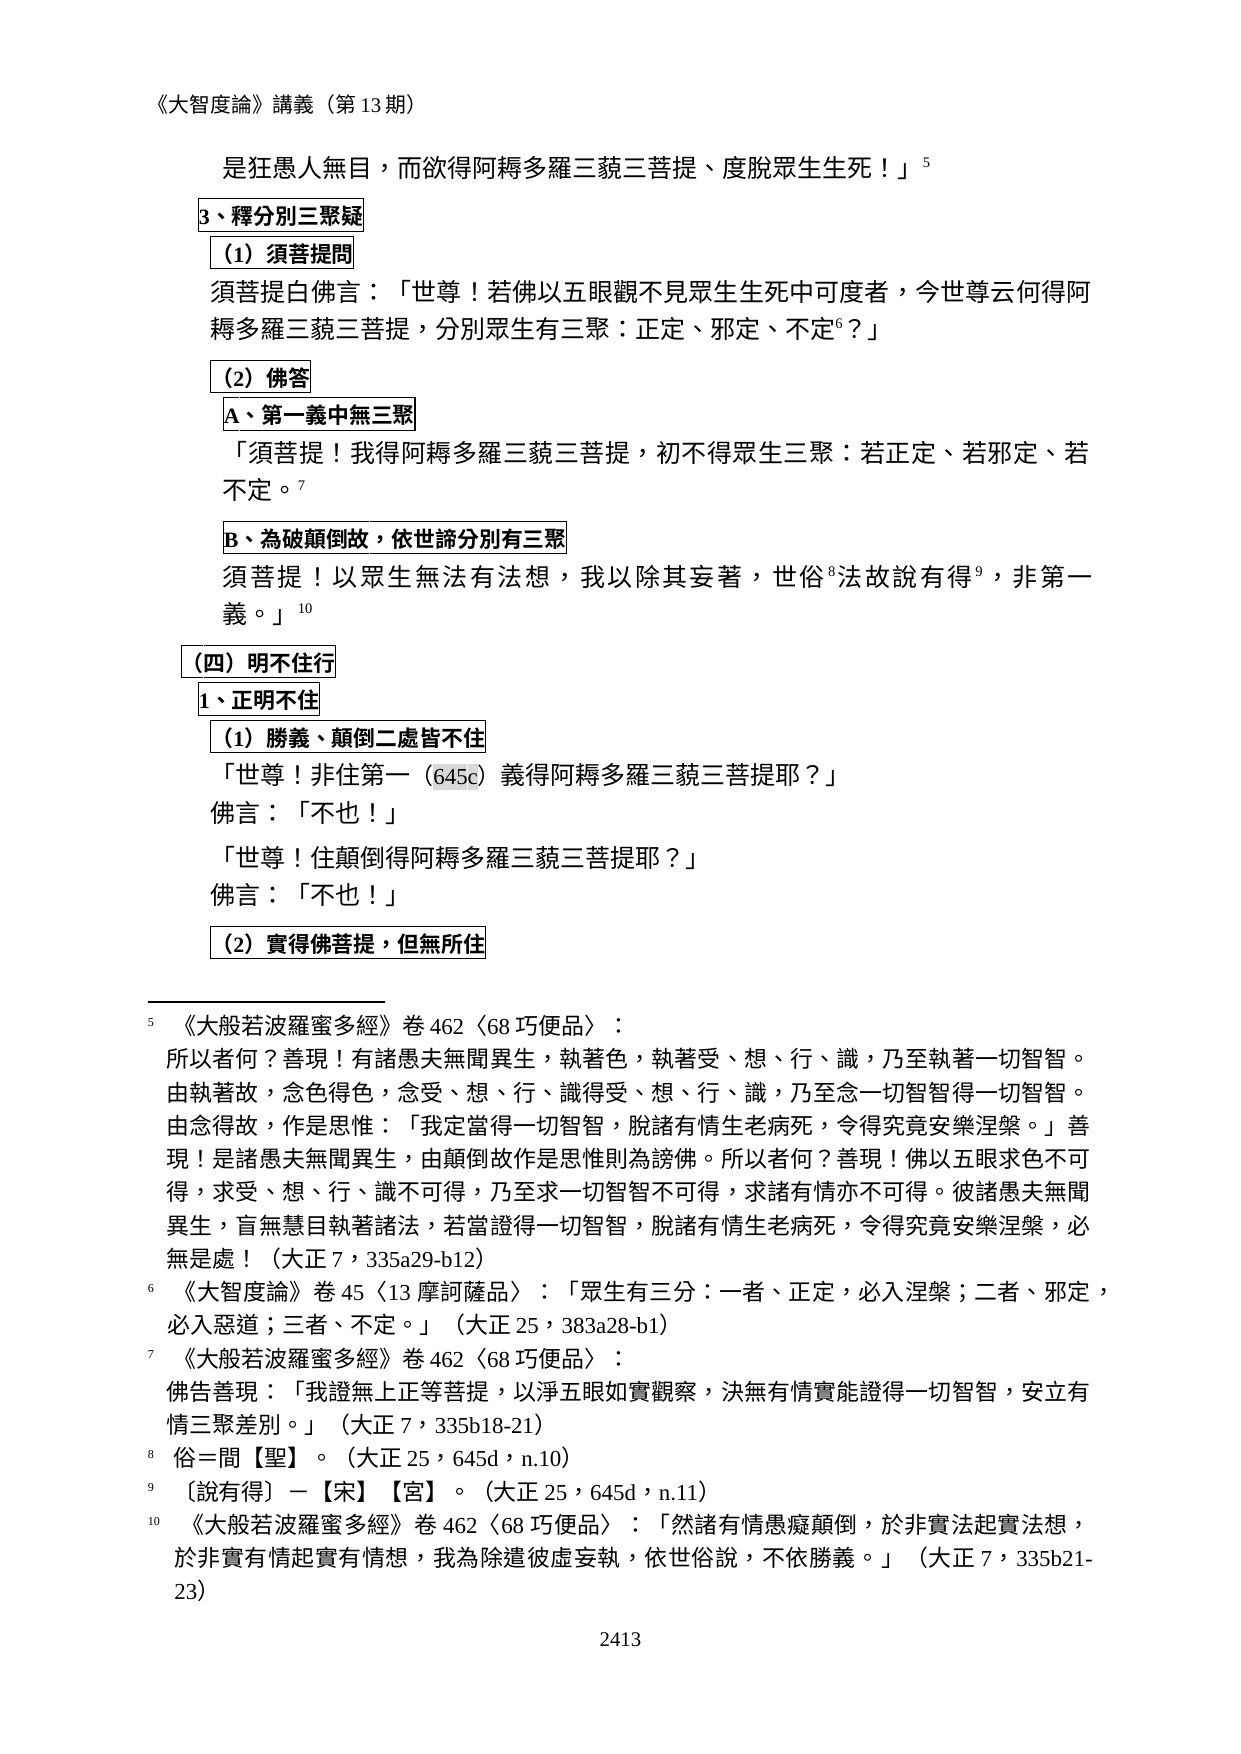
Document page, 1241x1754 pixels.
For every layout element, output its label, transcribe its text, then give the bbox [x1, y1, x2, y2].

text （四）明不住行 [148, 643, 1092, 680]
text 3、釋分別三聚疑 [198, 196, 1092, 234]
text （1）勝義、顛倒二處皆不住 [210, 718, 1092, 755]
text （1）須菩提問 [210, 234, 1092, 271]
text 須菩提！以眾生無法有法想，我以除其妄著，世俗法故說有得，非第一義。」 [223, 556, 1092, 631]
text 「世尊！住顛倒得阿耨多羅三藐三菩提耶？」 [210, 838, 1092, 875]
text A、第一義中無三聚 [223, 395, 1092, 433]
text 須菩提白佛言：「世尊！若佛以五眼觀不見眾生生死中可度者，今世尊云何得阿耨多羅三藐三菩提，分別眾生有三聚：正定、邪定、不定？」 [210, 271, 1092, 346]
text B、為破顛倒故，依世諦分別有三聚 [223, 519, 1092, 556]
text 佛言：「不也！」 [210, 875, 1092, 913]
text 「世尊！非住第一（645c）義得阿耨多羅三藐三菩提耶？」 [210, 755, 1092, 793]
text 「須菩提！我得阿耨多羅三藐三菩提，初不得眾生三聚：若正定、若邪定、若不定。 [223, 433, 1092, 508]
text 是狂愚人無目，而欲得阿耨多羅三藐三菩提、度脫眾生生死！」 [223, 148, 1092, 185]
text （2）實得佛菩提，但無所住 [210, 924, 1092, 961]
text 佛言：「不也！」 [210, 793, 1092, 830]
text （2）佛答 [210, 358, 1092, 395]
text 1、正明不住 [198, 680, 1092, 718]
